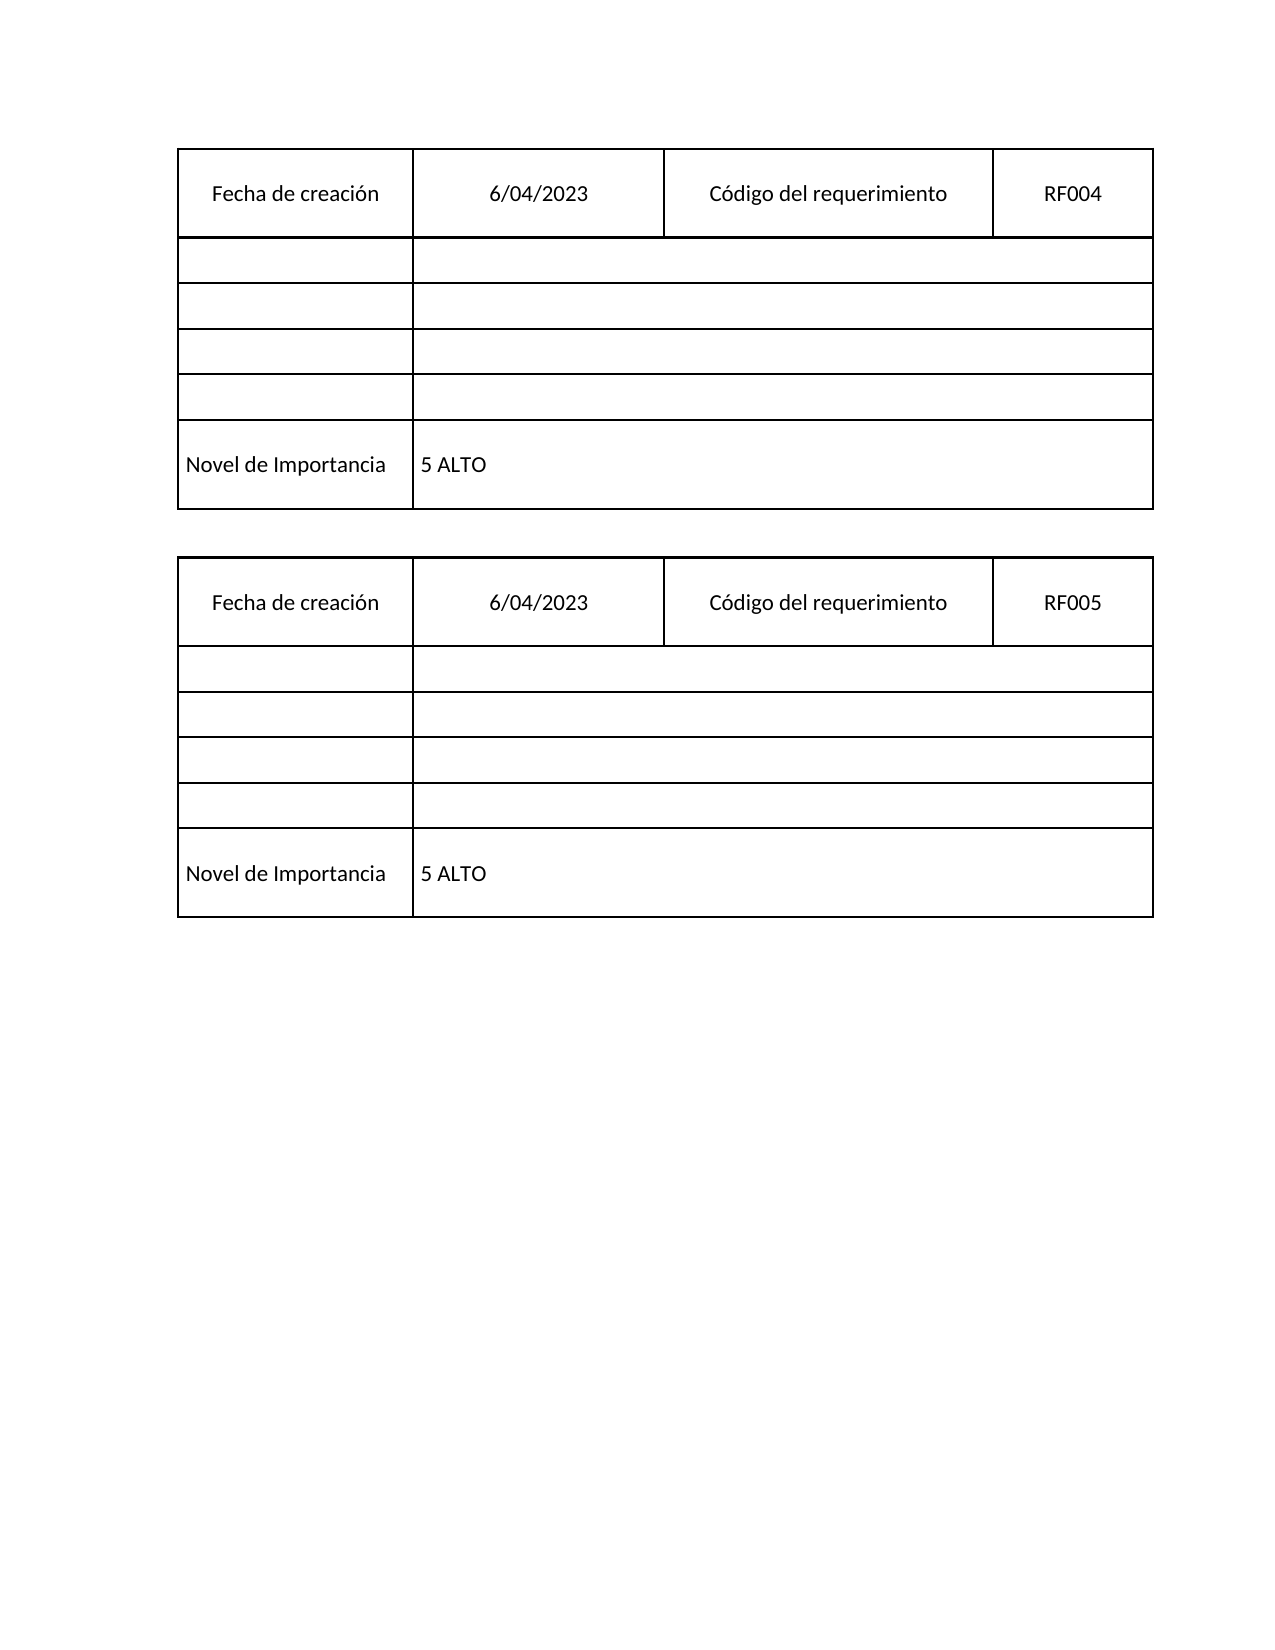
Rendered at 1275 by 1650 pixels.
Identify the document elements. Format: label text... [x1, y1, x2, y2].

table_header Fecha de creación [179, 559, 412, 645]
table_cell [179, 239, 412, 282]
table_cell [179, 738, 412, 782]
table_cell [414, 784, 1152, 827]
table_cell [414, 239, 1152, 282]
table_cell [179, 693, 412, 736]
table_cell [414, 693, 1152, 736]
table_cell 5 ALTO [414, 829, 1152, 916]
table_cell 5 ALTO [414, 421, 1152, 507]
table_header RF004 [994, 150, 1152, 236]
table_header Código del requerimiento [665, 559, 992, 645]
table_cell [414, 375, 1152, 418]
table_cell Novel de Importancia [179, 421, 412, 507]
table_header 6/04/2023 [414, 150, 663, 236]
table_cell Novel de Importancia [179, 829, 412, 916]
table_header 6/04/2023 [414, 559, 663, 645]
table_cell [414, 647, 1152, 691]
table_cell [179, 375, 412, 418]
table_cell [179, 647, 412, 691]
table_cell [179, 330, 412, 373]
table_cell [414, 330, 1152, 373]
table_cell [179, 784, 412, 827]
table_header Fecha de creación [179, 150, 412, 236]
table_cell [414, 738, 1152, 782]
table_header RF005 [994, 559, 1152, 645]
table_cell [179, 284, 412, 327]
table_header Código del requerimiento [665, 150, 992, 236]
table_cell [414, 284, 1152, 327]
